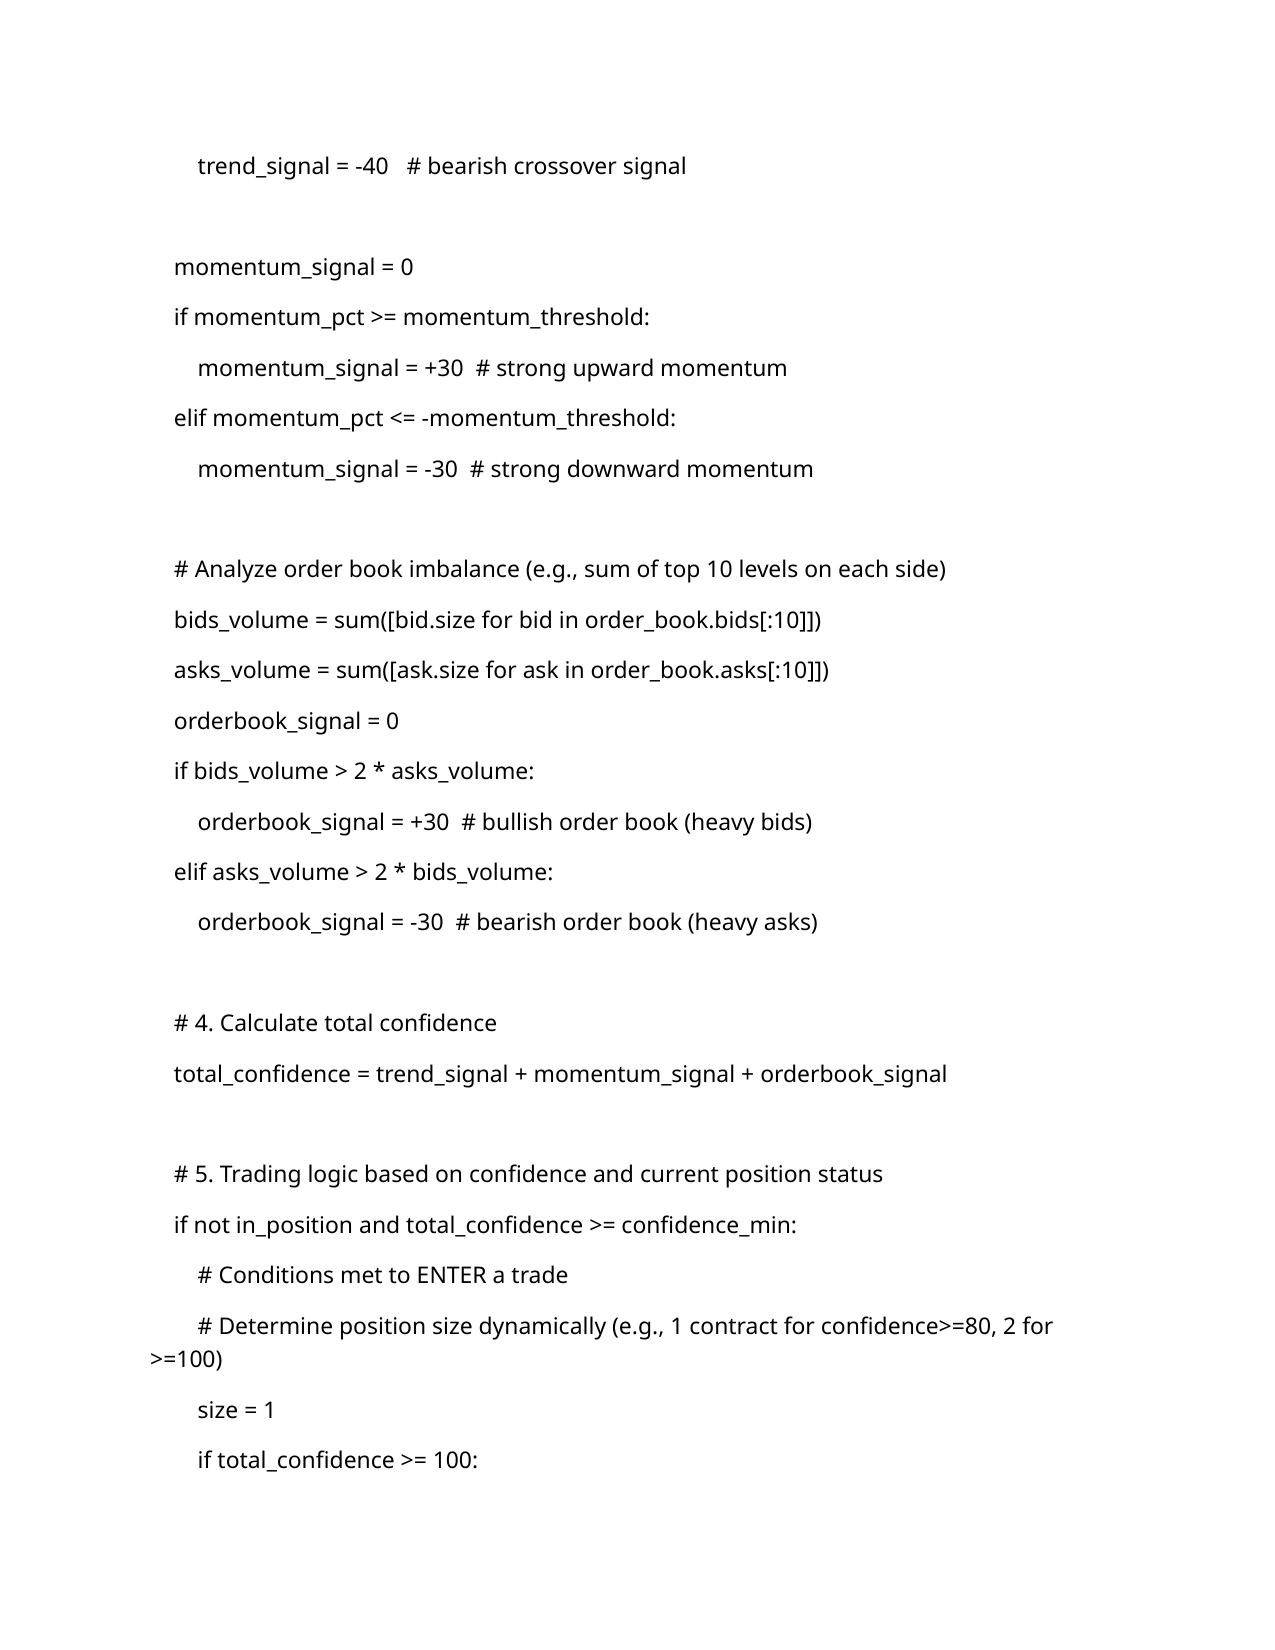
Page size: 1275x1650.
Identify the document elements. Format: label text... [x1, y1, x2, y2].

text elif asks_volume > 2 * bids_volume: [150, 856, 1125, 887]
text momentum_signal = -30 # strong downward momentum [150, 452, 1125, 484]
text # 5. Trading logic based on confidence and current position status [150, 1158, 1125, 1189]
text # Analyze order book imbalance (e.g., sum of top 10 levels on each side) [150, 553, 1125, 584]
text # Conditions met to ENTER a trade [150, 1259, 1125, 1290]
text if not in_position and total_confidence >= confidence_min: [150, 1209, 1125, 1240]
text orderbook_signal = 0 [150, 704, 1125, 736]
text size = 1 [150, 1394, 1125, 1425]
text if bids_volume > 2 * asks_volume: [150, 755, 1125, 786]
text if momentum_pct >= momentum_threshold: [150, 301, 1125, 332]
text trend_signal = -40 # bearish crossover signal [150, 150, 1125, 181]
text bids_volume = sum([bid.size for bid in order_book.bids[:10]]) [150, 604, 1125, 635]
text total_confidence = trend_signal + momentum_signal + orderbook_signal [150, 1057, 1125, 1089]
text momentum_signal = +30 # strong upward momentum [150, 352, 1125, 383]
text # Determine position size dynamically (e.g., 1 contract for confidence>=80, 2 for >=100) [150, 1309, 1125, 1374]
text if total_confidence >= 100: [150, 1444, 1125, 1475]
text momentum_signal = 0 [150, 251, 1125, 282]
text # 4. Calculate total confidence [150, 1007, 1125, 1038]
text elif momentum_pct <= -momentum_threshold: [150, 402, 1125, 433]
text asks_volume = sum([ask.size for ask in order_book.asks[:10]]) [150, 654, 1125, 685]
text orderbook_signal = -30 # bearish order book (heavy asks) [150, 906, 1125, 937]
text orderbook_signal = +30 # bullish order book (heavy bids) [150, 805, 1125, 837]
